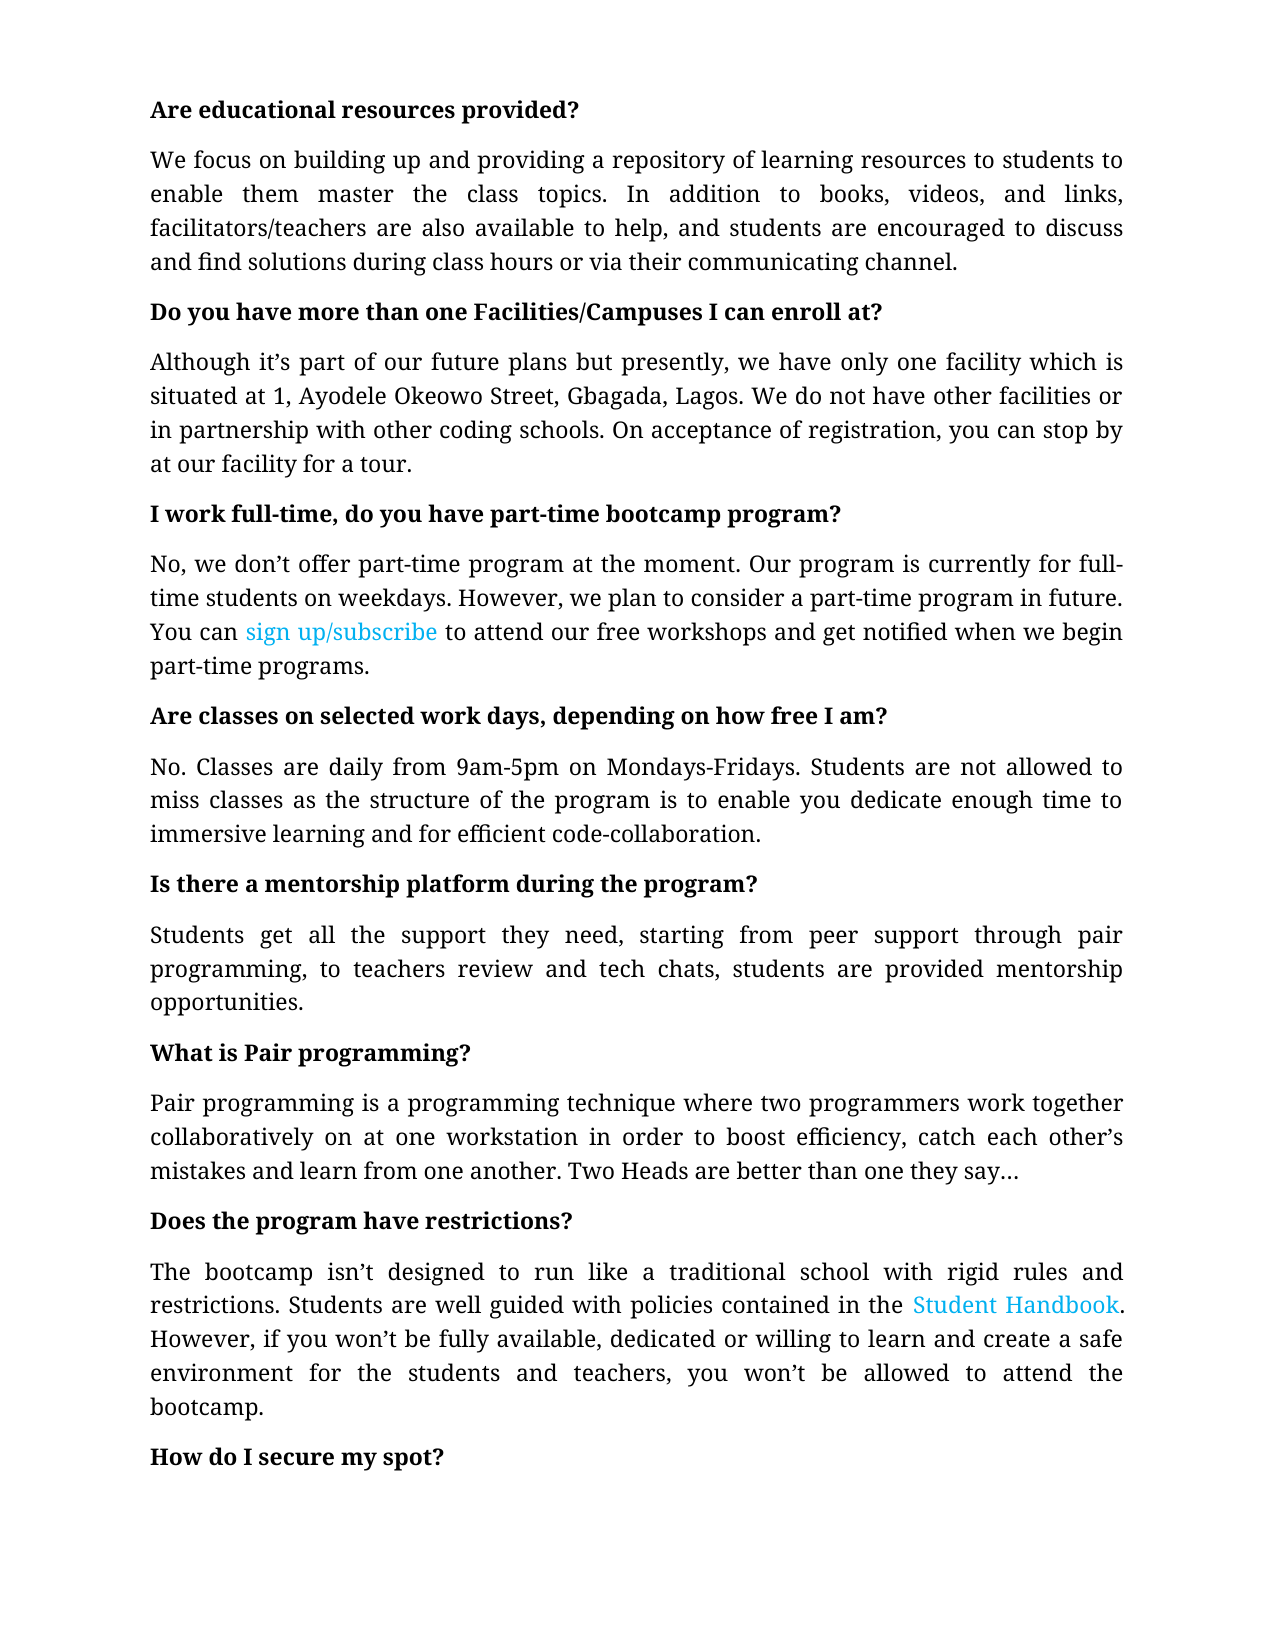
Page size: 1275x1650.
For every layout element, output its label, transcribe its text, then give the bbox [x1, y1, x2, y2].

text I work full-time, do you have part-time bootcamp program? [150, 498, 1125, 529]
text Are classes on selected work days, depending on how free I am? [150, 700, 1125, 731]
text What is Pair programming? [150, 1037, 1125, 1068]
text Pair programming is a programming technique where two programmers work together collaboratively on at one workstation in order to boost efficiency, catch each other’s mistakes and learn from one another. Two Heads are better than one they say… [150, 1087, 1125, 1186]
text Do you have more than one Facilities/Campuses I can enroll at? [150, 296, 1125, 327]
text Are educational resources provided? [150, 94, 1125, 125]
text Although it’s part of our future plans but presently, we have only one facility which is situated at 1, Ayodele Okeowo Street, Gbagada, Lagos. We do not have other facilities or in partnership with other coding schools. On acceptance of registration, you can stop by at our facility for a tour. [150, 346, 1125, 479]
text Is there a mentorship platform during the program? [150, 868, 1125, 899]
text No. Classes are daily from 9am-5pm on Mondays-Fridays. Students are not allowed to miss classes as the structure of the program is to enable you dedicate enough time to immersive learning and for efficient code-collaboration. [150, 750, 1125, 849]
text Students get all the support they need, starting from peer support through pair programming, to teachers review and tech chats, students are provided mentorship opportunities. [150, 919, 1125, 1017]
text The bootcamp isn’t designed to run like a traditional school with rigid rules and restrictions. Students are well guided with policies contained in the Student Handbook. However, if you won’t be fully available, dedicated or willing to learn and create a safe environment for the students and teachers, you won’t be allowed to attend the bootcamp. [150, 1255, 1125, 1422]
text No, we don’t offer part-time program at the moment. Our program is currently for full-time students on weekdays. However, we plan to consider a part-time program in future. You can sign up/subscribe to attend our free workshops and get notified when we begin part-time programs. [150, 548, 1125, 681]
text We focus on building up and providing a repository of learning resources to students to enable them master the class topics. In addition to books, videos, and links, facilitators/teachers are also available to help, and students are encouraged to discuss and find solutions during class hours or via their communicating channel. [150, 144, 1125, 277]
text How do I secure my spot? [150, 1441, 1125, 1472]
text Does the program have restrictions? [150, 1205, 1125, 1236]
